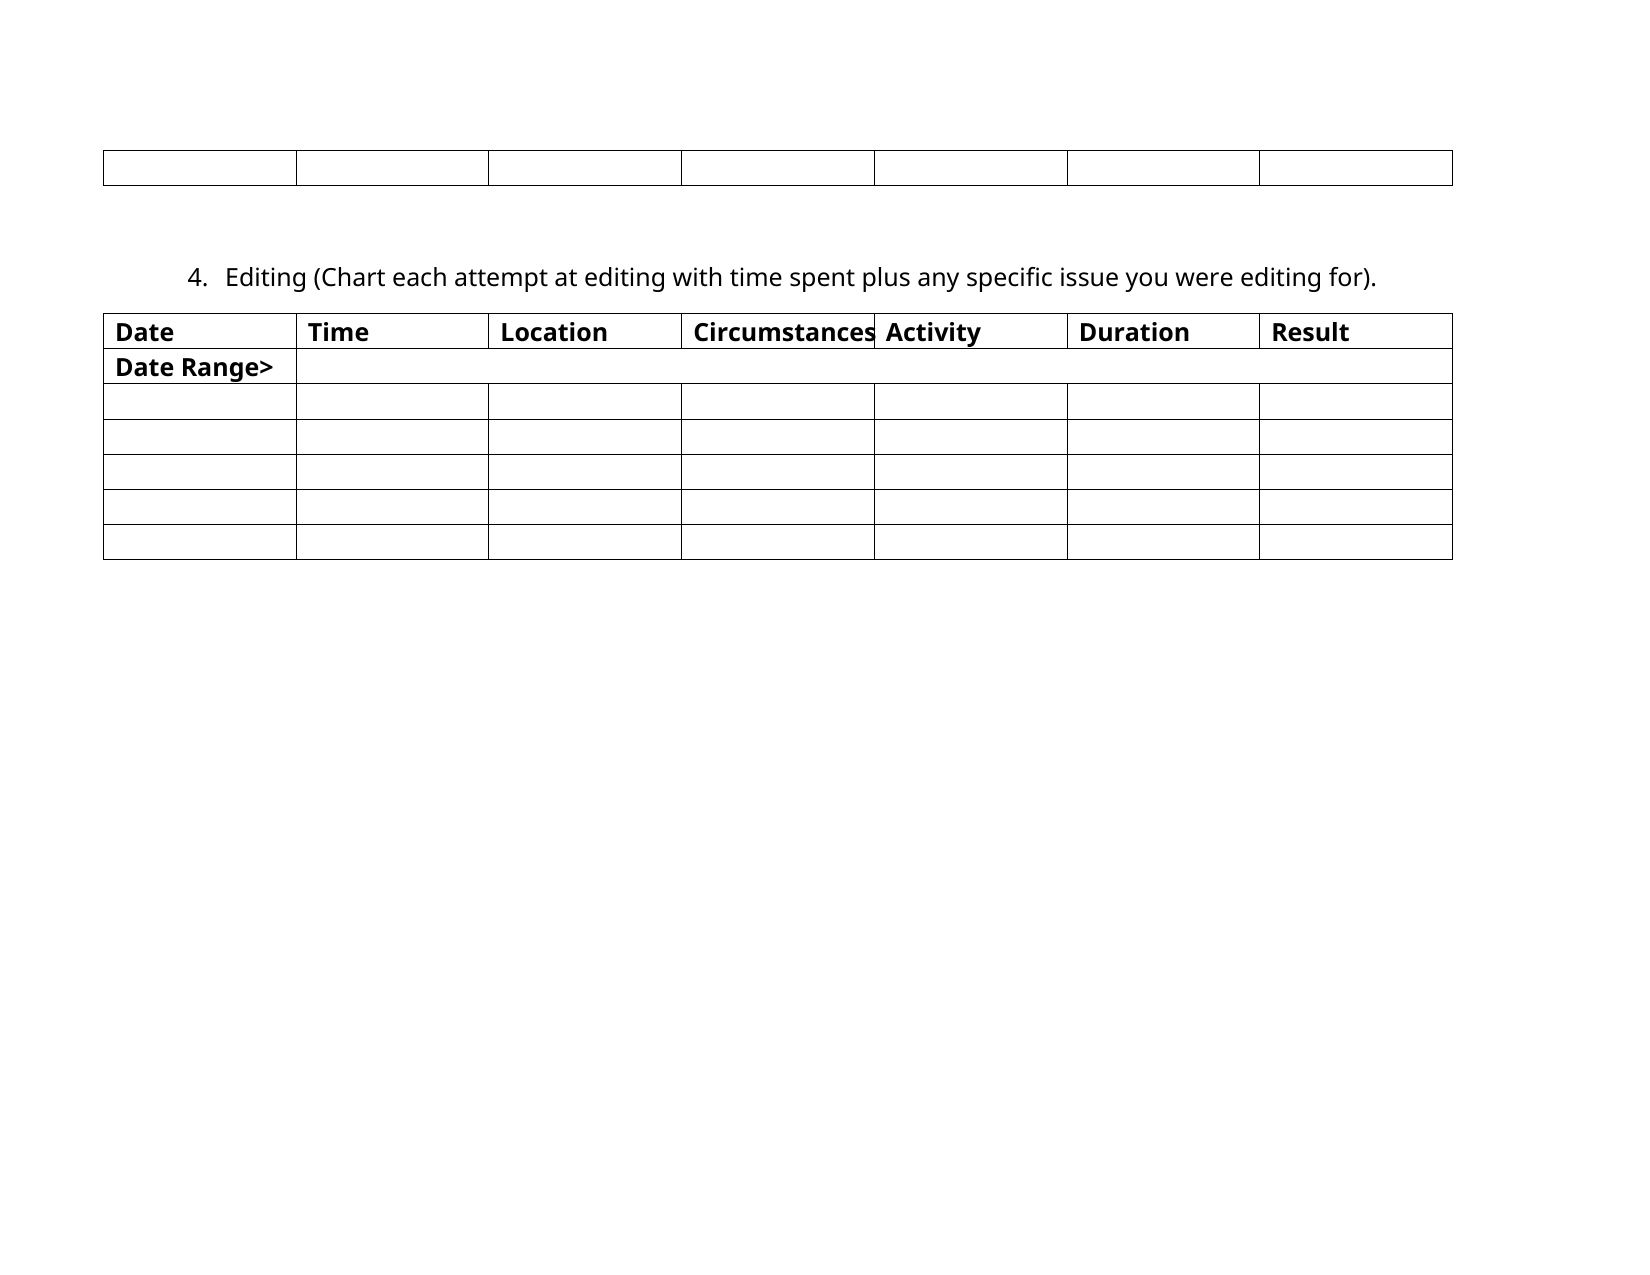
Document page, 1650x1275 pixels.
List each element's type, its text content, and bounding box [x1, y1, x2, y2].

table_cell [875, 151, 1067, 185]
table_cell [489, 490, 681, 524]
table_cell [297, 349, 1452, 383]
table_cell [297, 420, 488, 453]
table_cell [297, 455, 488, 489]
table_header Circumstances [682, 314, 874, 348]
table_cell [682, 420, 874, 453]
list Editing (Chart each attempt at editing with time spent plus any specific issue you were editing for). [187, 260, 1500, 294]
table_cell [489, 525, 681, 559]
table_cell [104, 525, 296, 559]
table_cell [875, 384, 1067, 418]
table_cell [489, 151, 681, 185]
table_cell [1260, 151, 1452, 185]
table_cell [1068, 384, 1259, 418]
table_cell [1068, 151, 1259, 185]
table_cell [489, 384, 681, 418]
table_cell [297, 525, 488, 559]
table_cell [875, 420, 1067, 453]
table_cell [1260, 525, 1452, 559]
table_header Duration [1068, 314, 1259, 348]
table_cell [104, 384, 296, 418]
table_cell [682, 490, 874, 524]
table_cell [1068, 490, 1259, 524]
table_cell [489, 455, 681, 489]
table_cell [1068, 525, 1259, 559]
table_cell [1260, 455, 1452, 489]
table_cell [682, 151, 874, 185]
table_cell [297, 151, 488, 185]
table_cell [104, 151, 296, 185]
table_cell [104, 455, 296, 489]
table_header Result [1260, 314, 1452, 348]
table_cell [682, 455, 874, 489]
table_cell [1260, 384, 1452, 418]
table_header Date [104, 314, 296, 348]
table_cell [489, 420, 681, 453]
table_cell [682, 384, 874, 418]
table_cell [104, 490, 296, 524]
table_cell [875, 490, 1067, 524]
table_cell Date Range> [104, 349, 296, 383]
table_cell [1068, 455, 1259, 489]
table_cell [104, 420, 296, 453]
table_cell [875, 455, 1067, 489]
table_cell [1260, 490, 1452, 524]
table_header Activity [875, 314, 1067, 348]
table_cell [297, 490, 488, 524]
table_cell [1260, 420, 1452, 453]
table_cell [1068, 420, 1259, 453]
table_header Location [489, 314, 681, 348]
table_cell [682, 525, 874, 559]
table_cell [875, 525, 1067, 559]
table_cell [297, 384, 488, 418]
table_header Time [297, 314, 488, 348]
